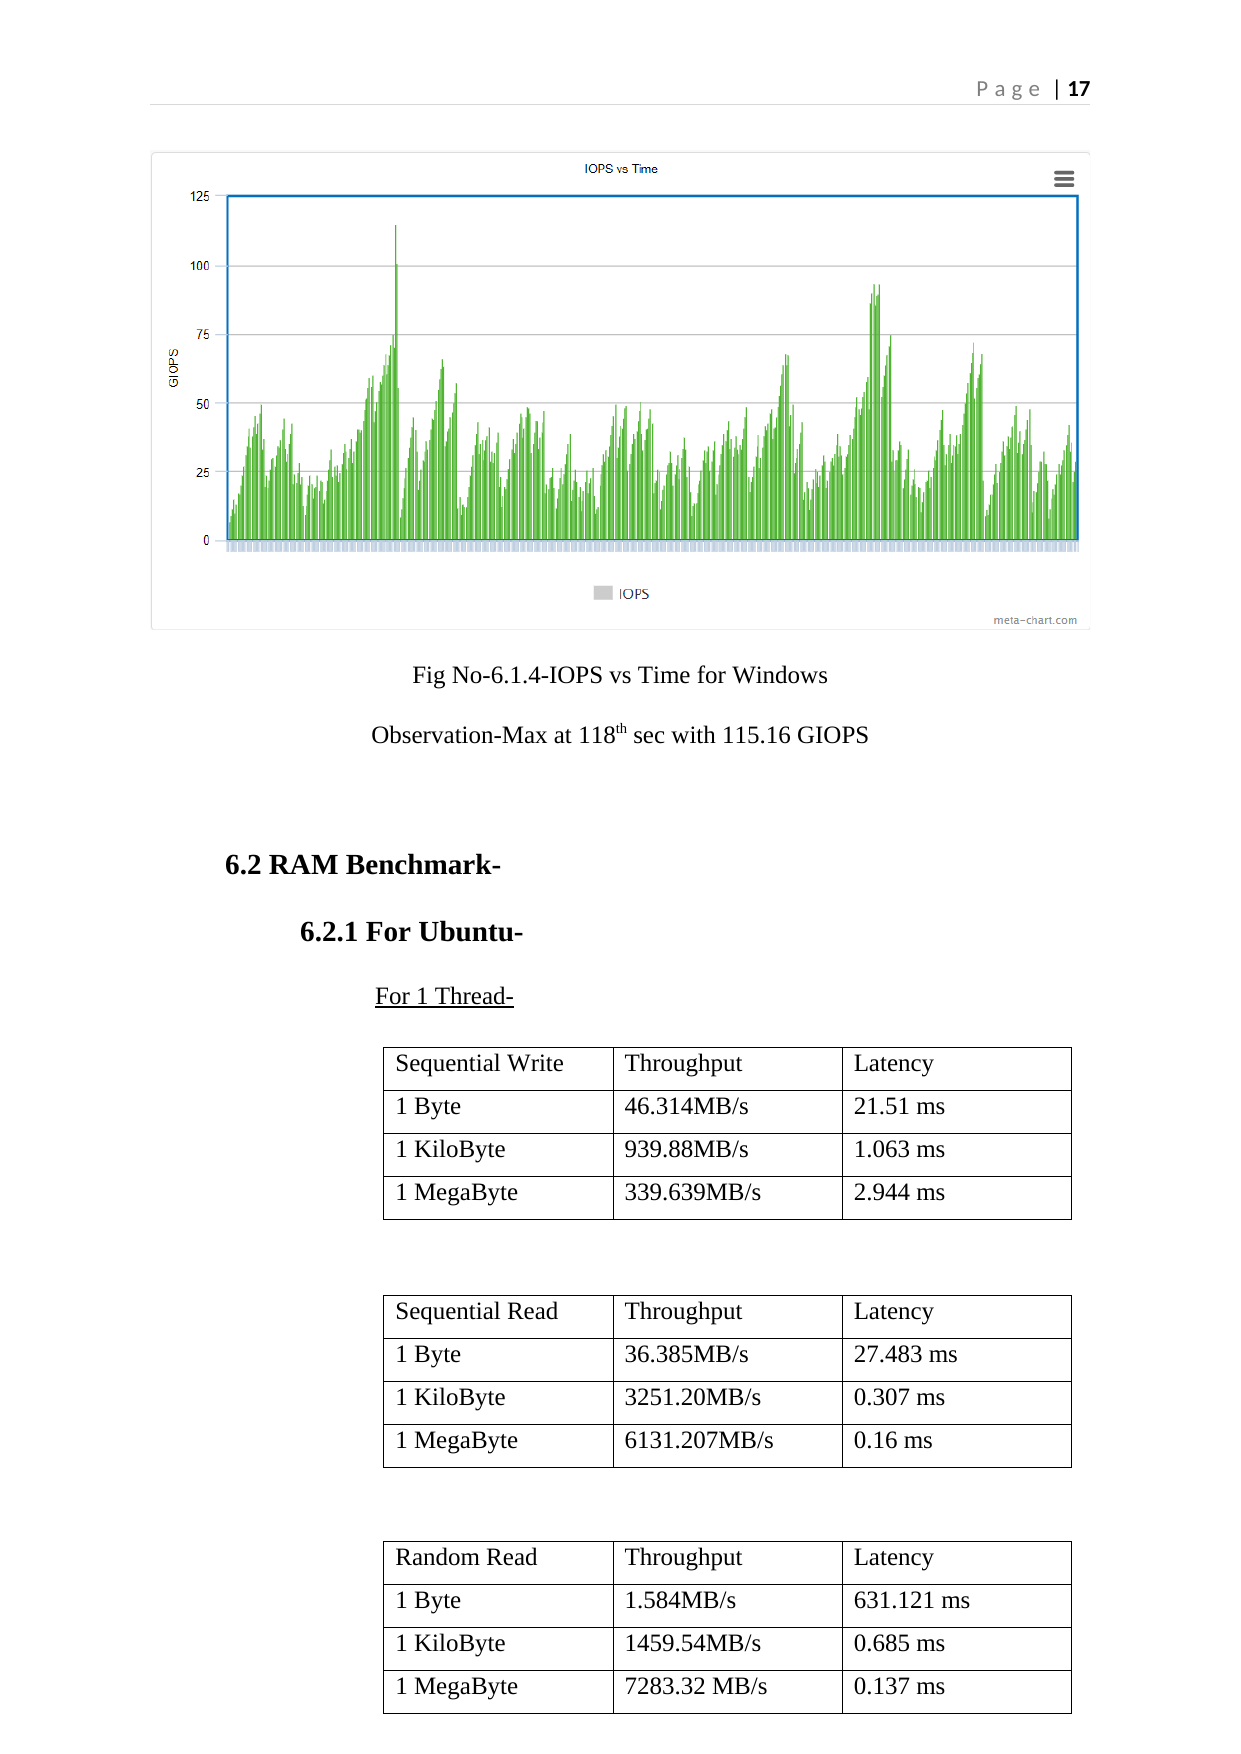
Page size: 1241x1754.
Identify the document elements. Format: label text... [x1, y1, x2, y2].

table_cell 1 KiloByte [384, 1134, 613, 1176]
table_cell 1 MegaByte [384, 1425, 613, 1467]
table_header Latency [843, 1542, 1071, 1584]
text For 1 Thread- [150, 981, 1090, 1010]
table_cell 2.944 ms [843, 1177, 1071, 1219]
table_cell 27.483 ms [843, 1339, 1071, 1381]
table_cell 3251.20MB/s [614, 1382, 842, 1424]
text 6.2.1 For Ubuntu- [150, 914, 1090, 948]
table_header Latency [843, 1296, 1071, 1338]
table_cell 46.314MB/s [614, 1091, 842, 1133]
table_cell 1 Byte [384, 1339, 613, 1381]
table_cell 339.639MB/s [614, 1177, 842, 1219]
text Fig No-6.1.4-IOPS vs Time for Windows [150, 661, 1090, 689]
table_cell 0.137 ms [843, 1671, 1071, 1713]
table_cell 1 Byte [384, 1091, 613, 1133]
table_header Random Read [384, 1542, 613, 1584]
table_header Throughput [614, 1542, 842, 1584]
table_cell 1 MegaByte [384, 1177, 613, 1219]
table_header Sequential Read [384, 1296, 613, 1338]
table_cell 1 KiloByte [384, 1382, 613, 1424]
table_header Throughput [614, 1048, 842, 1090]
table_cell 7283.32 MB/s [614, 1671, 842, 1713]
table_header Throughput [614, 1296, 842, 1338]
table_header Sequential Write [384, 1048, 613, 1090]
table_cell 0.307 ms [843, 1382, 1071, 1424]
table_header Latency [843, 1048, 1071, 1090]
table_cell 1 KiloByte [384, 1628, 613, 1670]
text Observation-Max at 118th sec with 115.16 GIOPS [150, 720, 1090, 749]
picture [150, 150, 1091, 630]
table_cell 0.16 ms [843, 1425, 1071, 1467]
table_cell 1.063 ms [843, 1134, 1071, 1176]
table_cell 1.584MB/s [614, 1585, 842, 1627]
table_cell 1 MegaByte [384, 1671, 613, 1713]
text 6.2 RAM Benchmark- [150, 847, 1090, 881]
table_cell 0.685 ms [843, 1628, 1071, 1670]
table_cell 1 Byte [384, 1585, 613, 1627]
table_cell 1459.54MB/s [614, 1628, 842, 1670]
table_cell 36.385MB/s [614, 1339, 842, 1381]
table_cell 631.121 ms [843, 1585, 1071, 1627]
table_cell 21.51 ms [843, 1091, 1071, 1133]
table_cell 6131.207MB/s [614, 1425, 842, 1467]
table_cell 939.88MB/s [614, 1134, 842, 1176]
